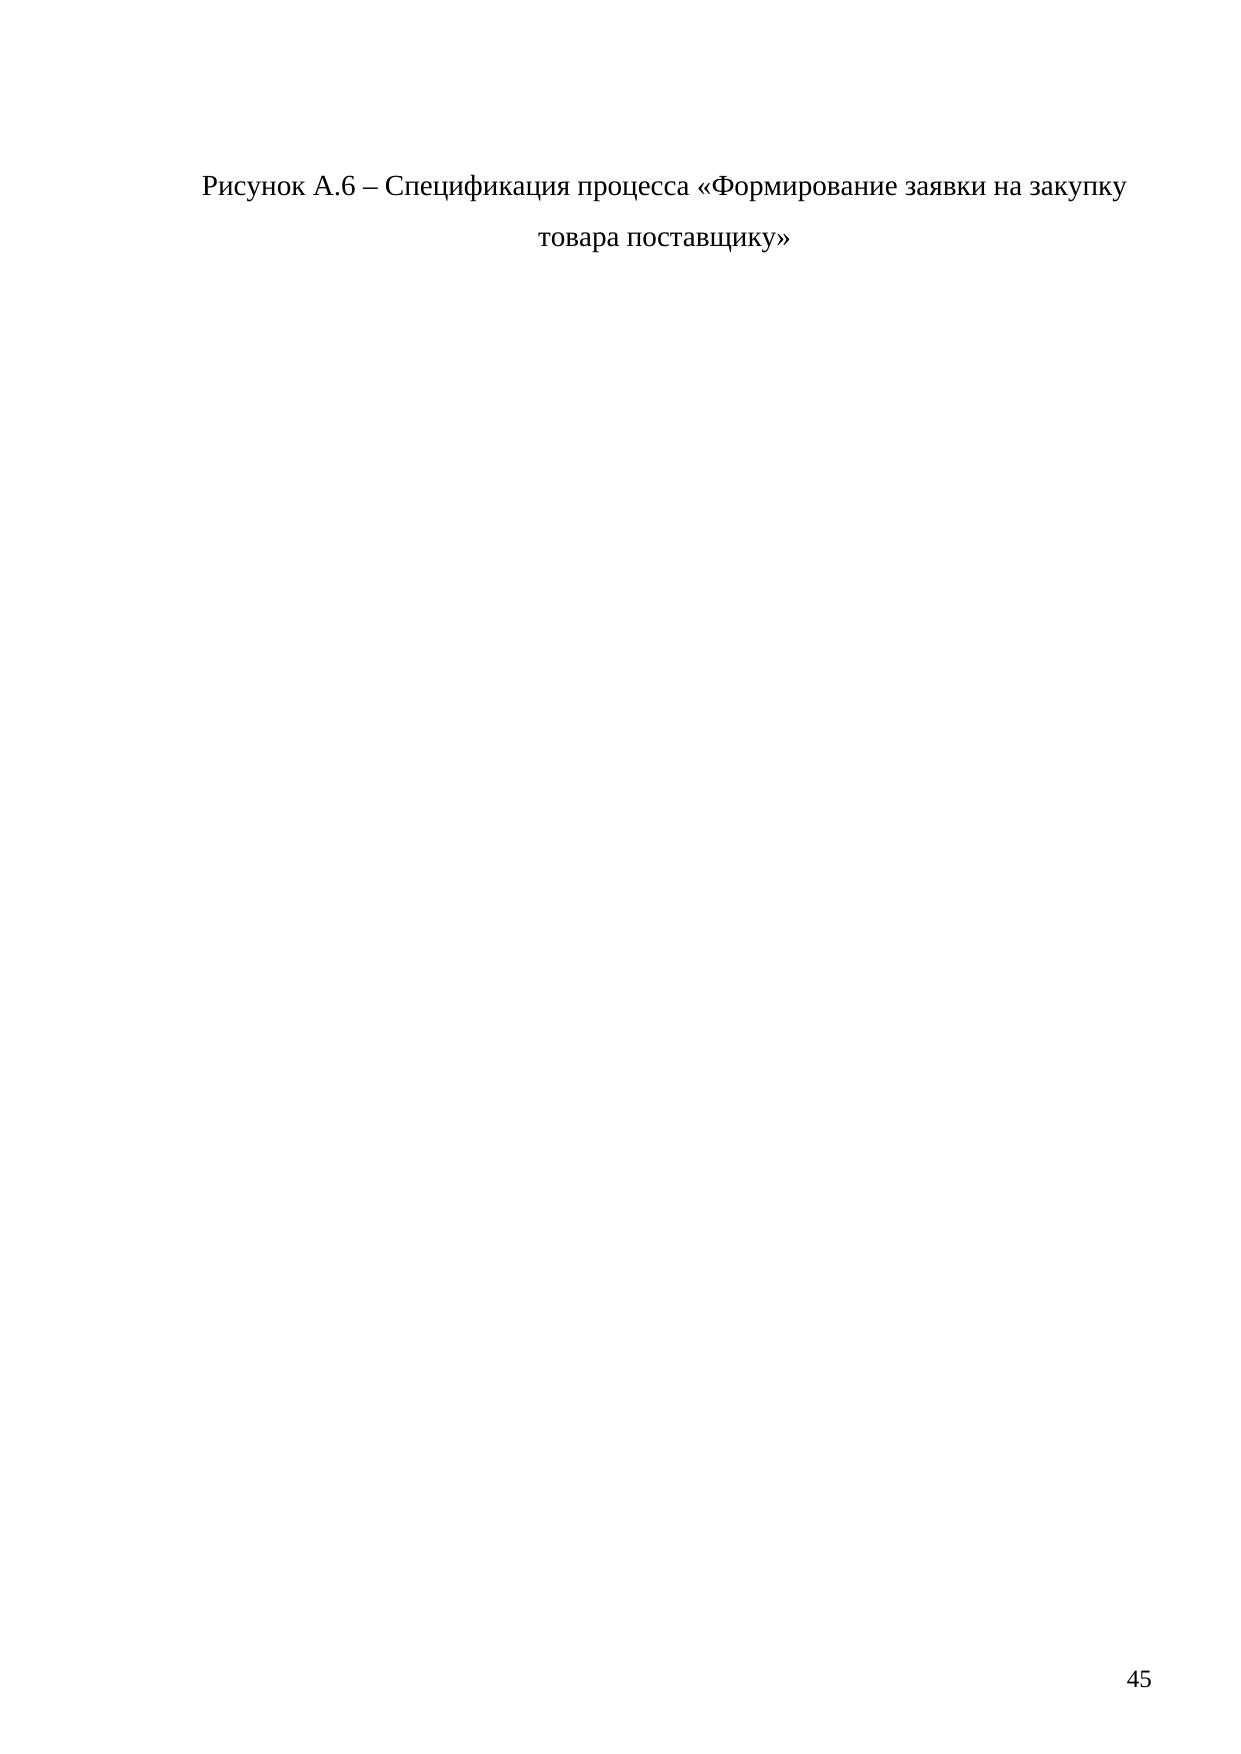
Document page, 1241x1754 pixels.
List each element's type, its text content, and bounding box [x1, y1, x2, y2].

text Рисунок А.6 – Спецификация процесса «Формирование заявки на закупку товара поставщику» [177, 168, 1152, 252]
